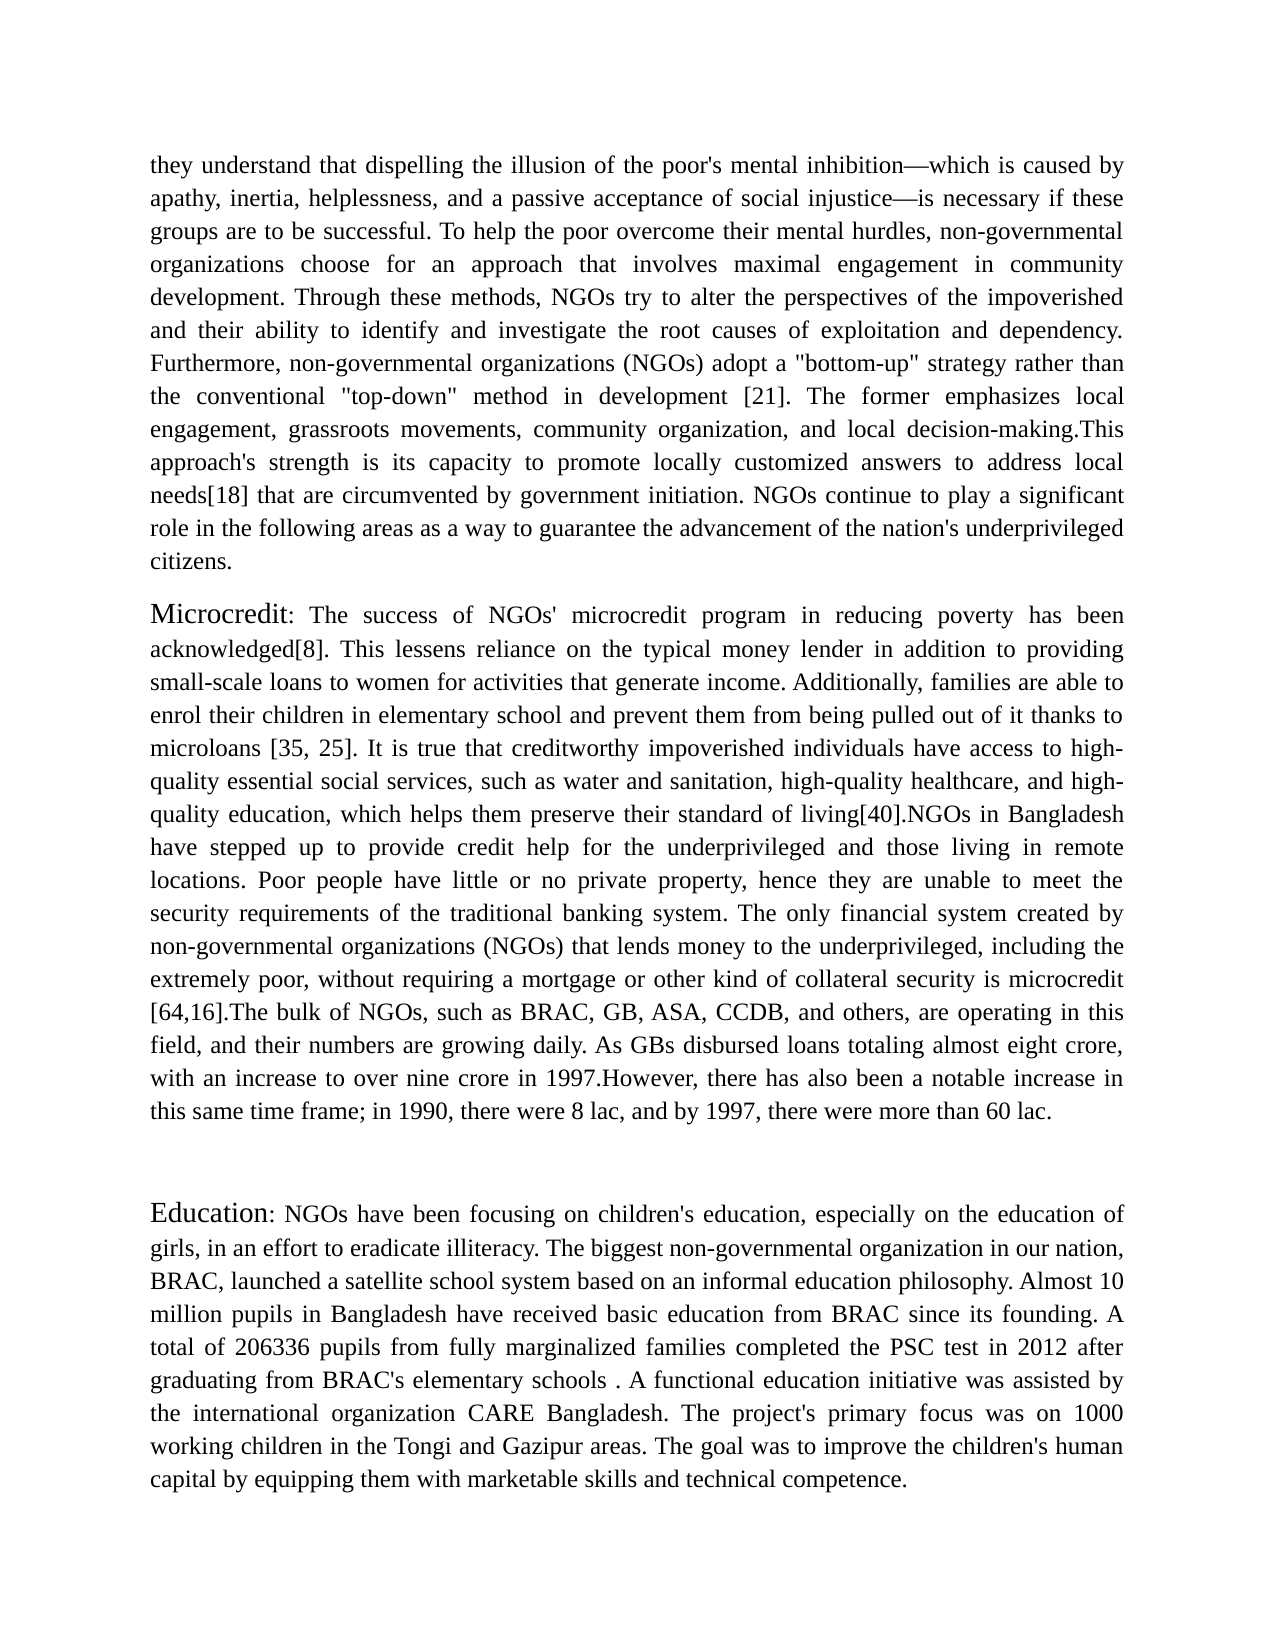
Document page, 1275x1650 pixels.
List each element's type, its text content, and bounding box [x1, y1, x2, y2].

text Microcredit: The success of NGOs' microcredit program in reducing poverty has been acknowledged[8]. This lessens reliance on the typical money lender in addition to providing small-scale loans to women for activities that generate income. Additionally, families are able to enrol their children in elementary school and prevent them from being pulled out of it thanks to microloans [35, 25]. It is true that creditworthy impoverished individuals have access to high-quality essential social services, such as water and sanitation, high-quality healthcare, and high-quality education, which helps them preserve their standard of living[40].NGOs in Bangladesh have stepped up to provide credit help for the underprivileged and those living in remote locations. Poor people have little or no private property, hence they are unable to meet the security requirements of the traditional banking system. The only financial system created by non-governmental organizations (NGOs) that lends money to the underprivileged, including the extremely poor, without requiring a mortgage or other kind of collateral security is microcredit [64,16].The bulk of NGOs, such as BRAC, GB, ASA, CCDB, and others, are operating in this field, and their numbers are growing daily. As GBs disbursed loans totaling almost eight crore, with an increase to over nine crore in 1997.However, there has also been a notable increase in this same time frame; in 1990, there were 8 lac, and by 1997, there were more than 60 lac. [150, 596, 1125, 1125]
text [150, 150, 1125, 575]
text Education: NGOs have been focusing on children's education, especially on the education of girls, in an effort to eradicate illiteracy. The biggest non-governmental organization in our nation, BRAC, launched a satellite school system based on an informal education philosophy. Almost 10 million pupils in Bangladesh have received basic education from BRAC since its founding. A total of 206336 pupils from fully marginalized families completed the PSC test in 2012 after graduating from BRAC's elementary schools . A functional education initiative was assisted by the international organization CARE Bangladesh. The project's primary focus was on 1000 working children in the Tongi and Gazipur areas. The goal was to improve the children's human capital by equipping them with marketable skills and technical competence. [150, 1195, 1125, 1493]
